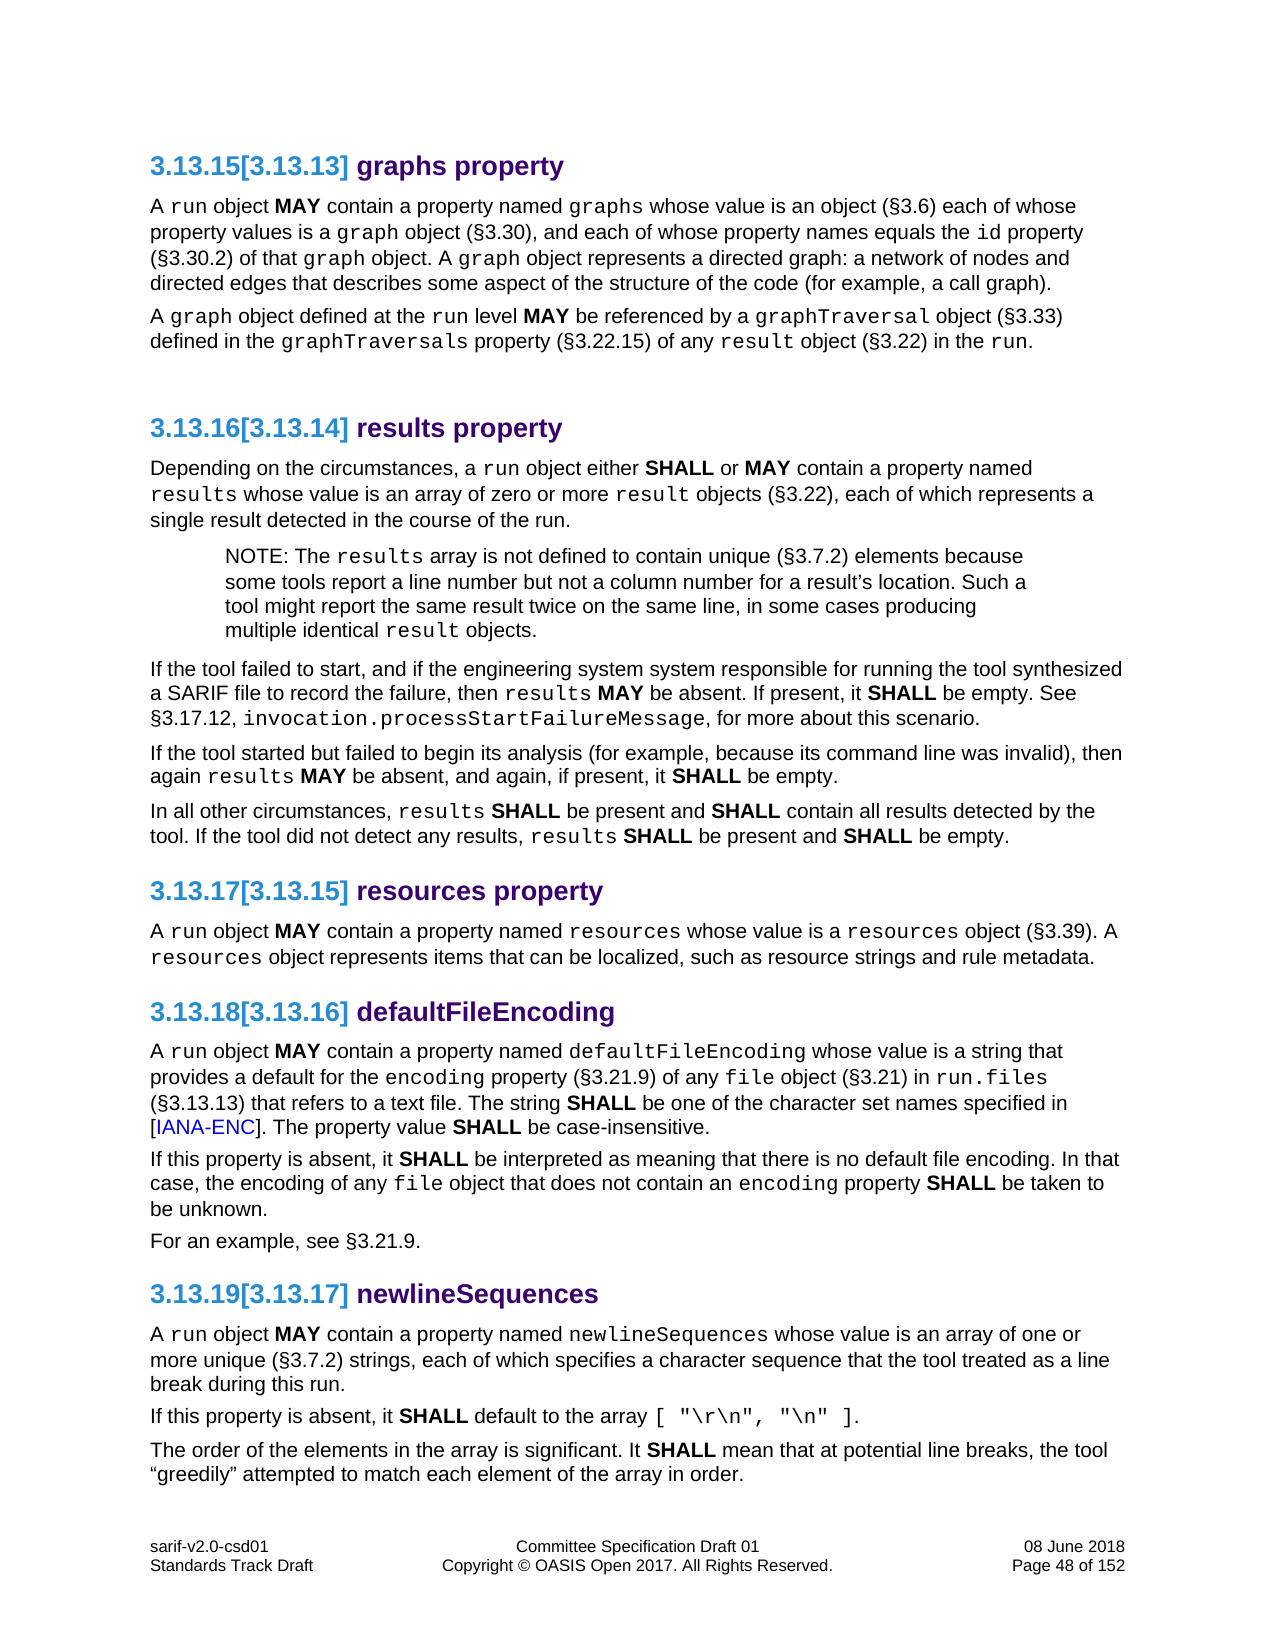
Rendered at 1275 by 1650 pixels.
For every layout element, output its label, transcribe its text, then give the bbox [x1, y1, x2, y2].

subtitle newlineSequences [150, 1278, 1125, 1309]
text In all other circumstances, results SHALL be present and SHALL contain all results detected by the tool. If the tool did not detect any results, results SHALL be present and SHALL be empty. [150, 798, 1125, 850]
text For an example, see §3.21.9. [150, 1229, 1125, 1253]
text If the tool failed to start, and if the engineering system system responsible for running the tool synthesized a SARIF file to record the failure, then results MAY be absent. If present, it SHALL be empty. See §3.17.12, invocation.processStartFailureMessage, for more about this scenario. [150, 656, 1125, 732]
text A run object MAY contain a property named newlineSequences whose value is an array of one or more unique (§3.7.2) strings, each of which specifies a character sequence that the tool treated as a line break during this run. [150, 1322, 1125, 1396]
text A graph object defined at the run level MAY be referenced by a graphTraversal object (§3.33) defined in the graphTraversals property (§3.22.15) of any result object (§3.22) in the run. [150, 303, 1125, 355]
text A run object MAY contain a property named defaultFileEncoding whose value is a string that provides a default for the encoding property (§3.21.9) of any file object (§3.21) in run.files (§3.13.11) that refers to a text file. The string SHALL be one of the character set names specified in [IANA-ENC]. The property value SHALL be case-insensitive. [150, 1039, 1125, 1139]
text If this property is absent, it SHALL default to the array [ "\r\n", "\n" ]. [150, 1404, 1125, 1430]
subtitle defaultFileEncoding [150, 996, 1125, 1027]
text NOTE: The results array is not defined to contain unique (§3.7.2) elements because some tools report a line number but not a column number for a result’s location. Such a tool might report the same result twice on the same line, in some cases producing multiple identical result objects. [225, 544, 1050, 644]
text A run object MAY contain a property named resources whose value is a resources object (§3.39). A resources object represents items that can be localized, such as resource strings and rule metadata. [150, 919, 1125, 971]
subtitle resources property [150, 875, 1125, 906]
text If this property is absent, it SHALL be interpreted as meaning that there is no default file encoding. In that case, the encoding of any file object that does not contain an encoding property SHALL be taken to be unknown. [150, 1147, 1125, 1221]
text If the tool started but failed to begin its analysis (for example, because its command line was invalid), then again results MAY be absent, and again, if present, it SHALL be empty. [150, 740, 1125, 790]
subtitle graphs property [150, 150, 1125, 181]
subtitle results property [150, 412, 1125, 444]
text A run object MAY contain a property named graphs whose value is an object (§3.6) each of whose property values is a graph object (§3.30), and each of whose property names equals the id property (§3.30.2) of that graph object. A graph object represents a directed graph: a network of nodes and directed edges that describes some aspect of the structure of the code (for example, a call graph). [150, 194, 1125, 295]
text The order of the elements in the array is significant. It SHALL mean that at potential line breaks, the tool “greedily” attempted to match each element of the array in order. [150, 1438, 1125, 1486]
text Depending on the circumstances, a run object either SHALL or MAY contain a property named results whose value is an array of zero or more result objects (§3.22), each of which represents a single result detected in the course of the run. [150, 456, 1125, 532]
